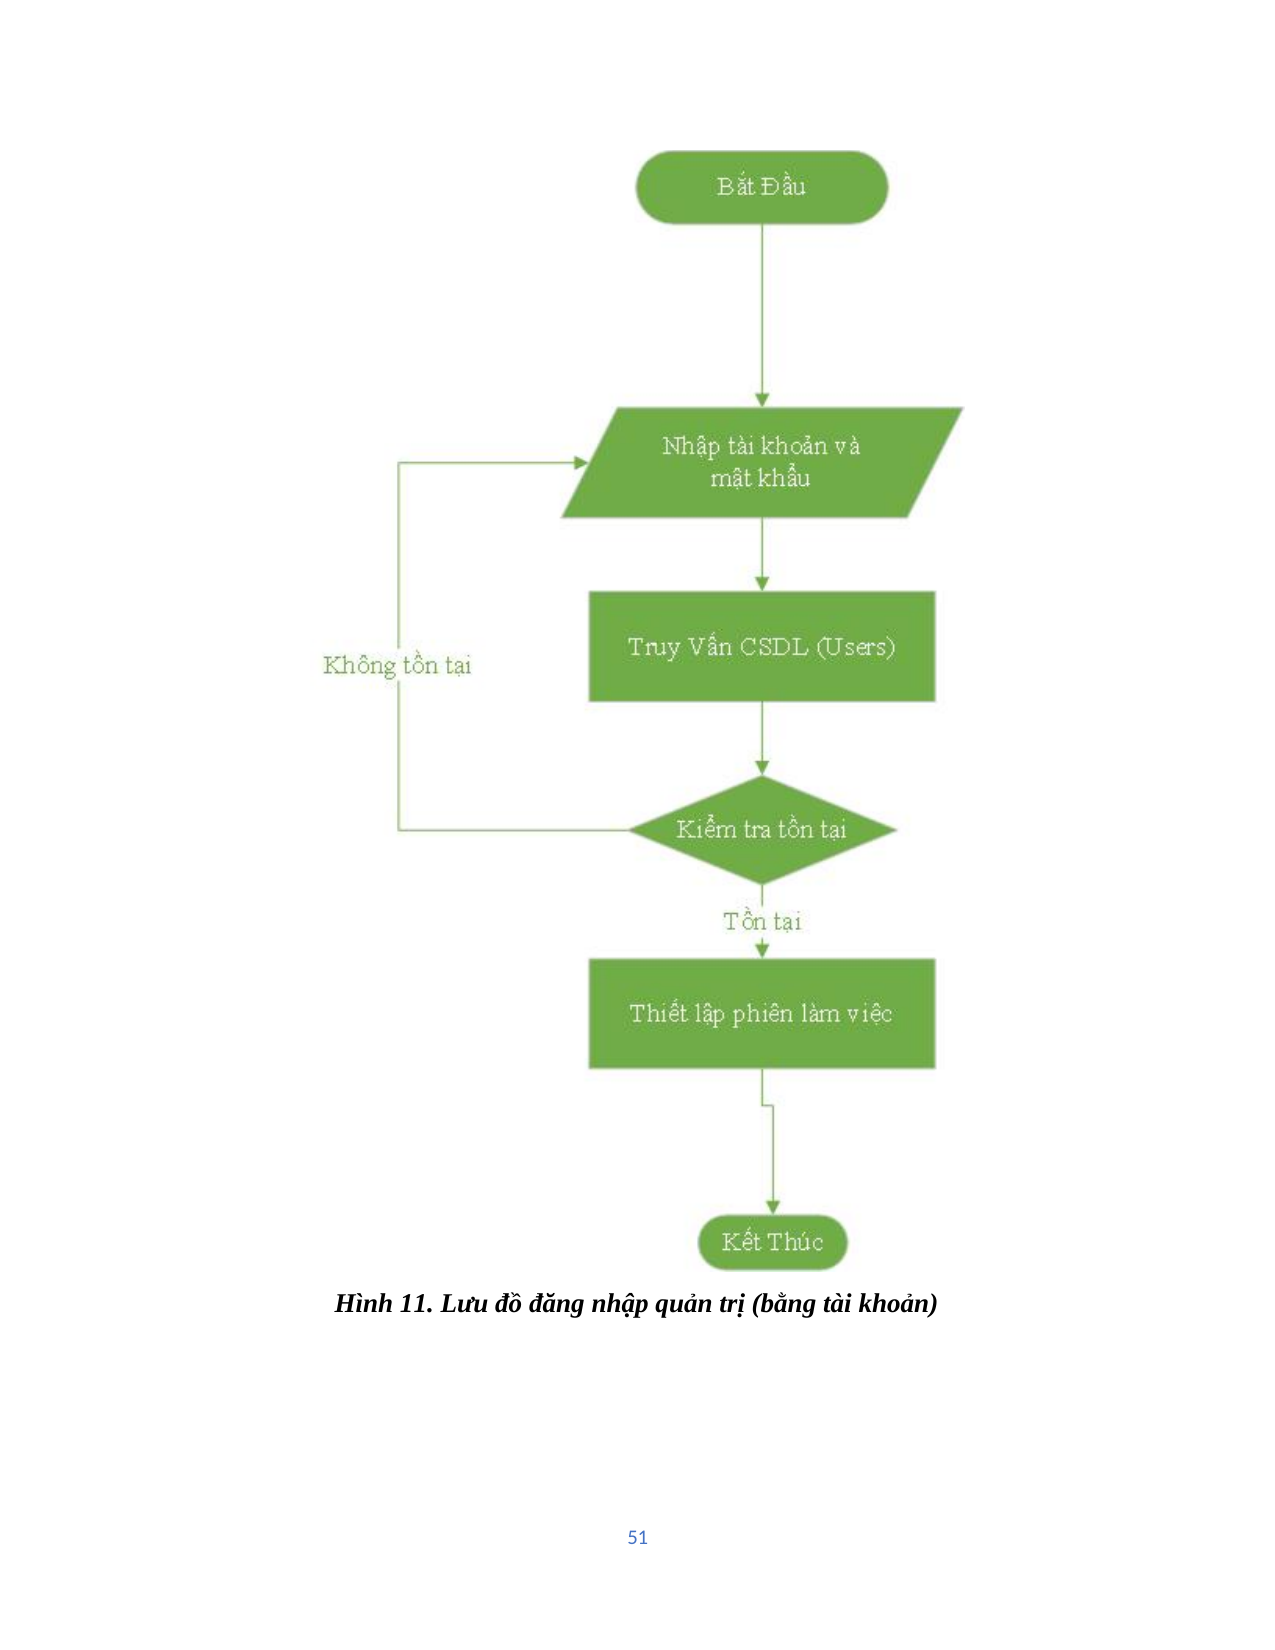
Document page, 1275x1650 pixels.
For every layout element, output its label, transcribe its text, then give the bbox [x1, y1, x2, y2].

subtitle Hình 11. Lưu đồ đăng nhập quản trị (bằng tài khoản) [150, 1287, 1125, 1318]
picture [310, 150, 965, 1272]
